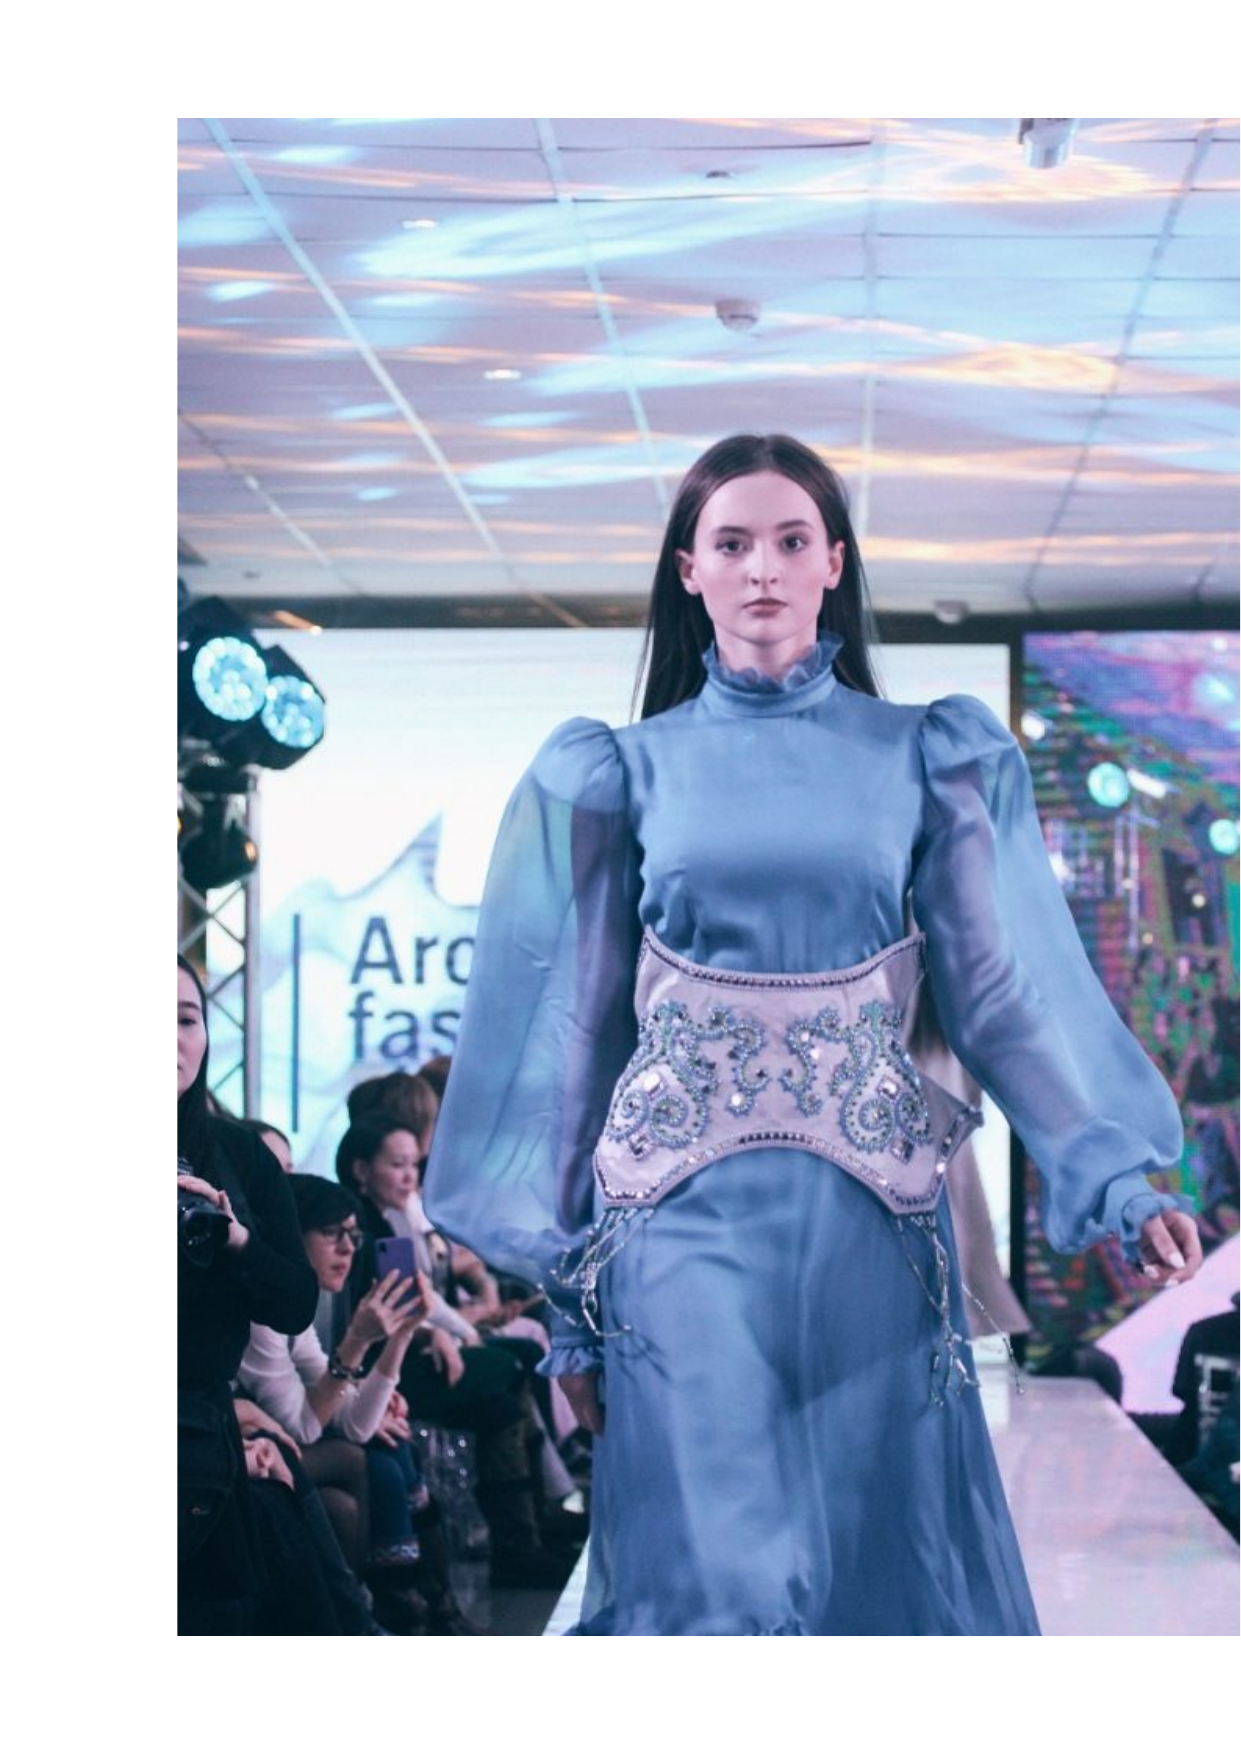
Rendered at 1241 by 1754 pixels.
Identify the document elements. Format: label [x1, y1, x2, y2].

picture [177, 118, 1241, 1636]
